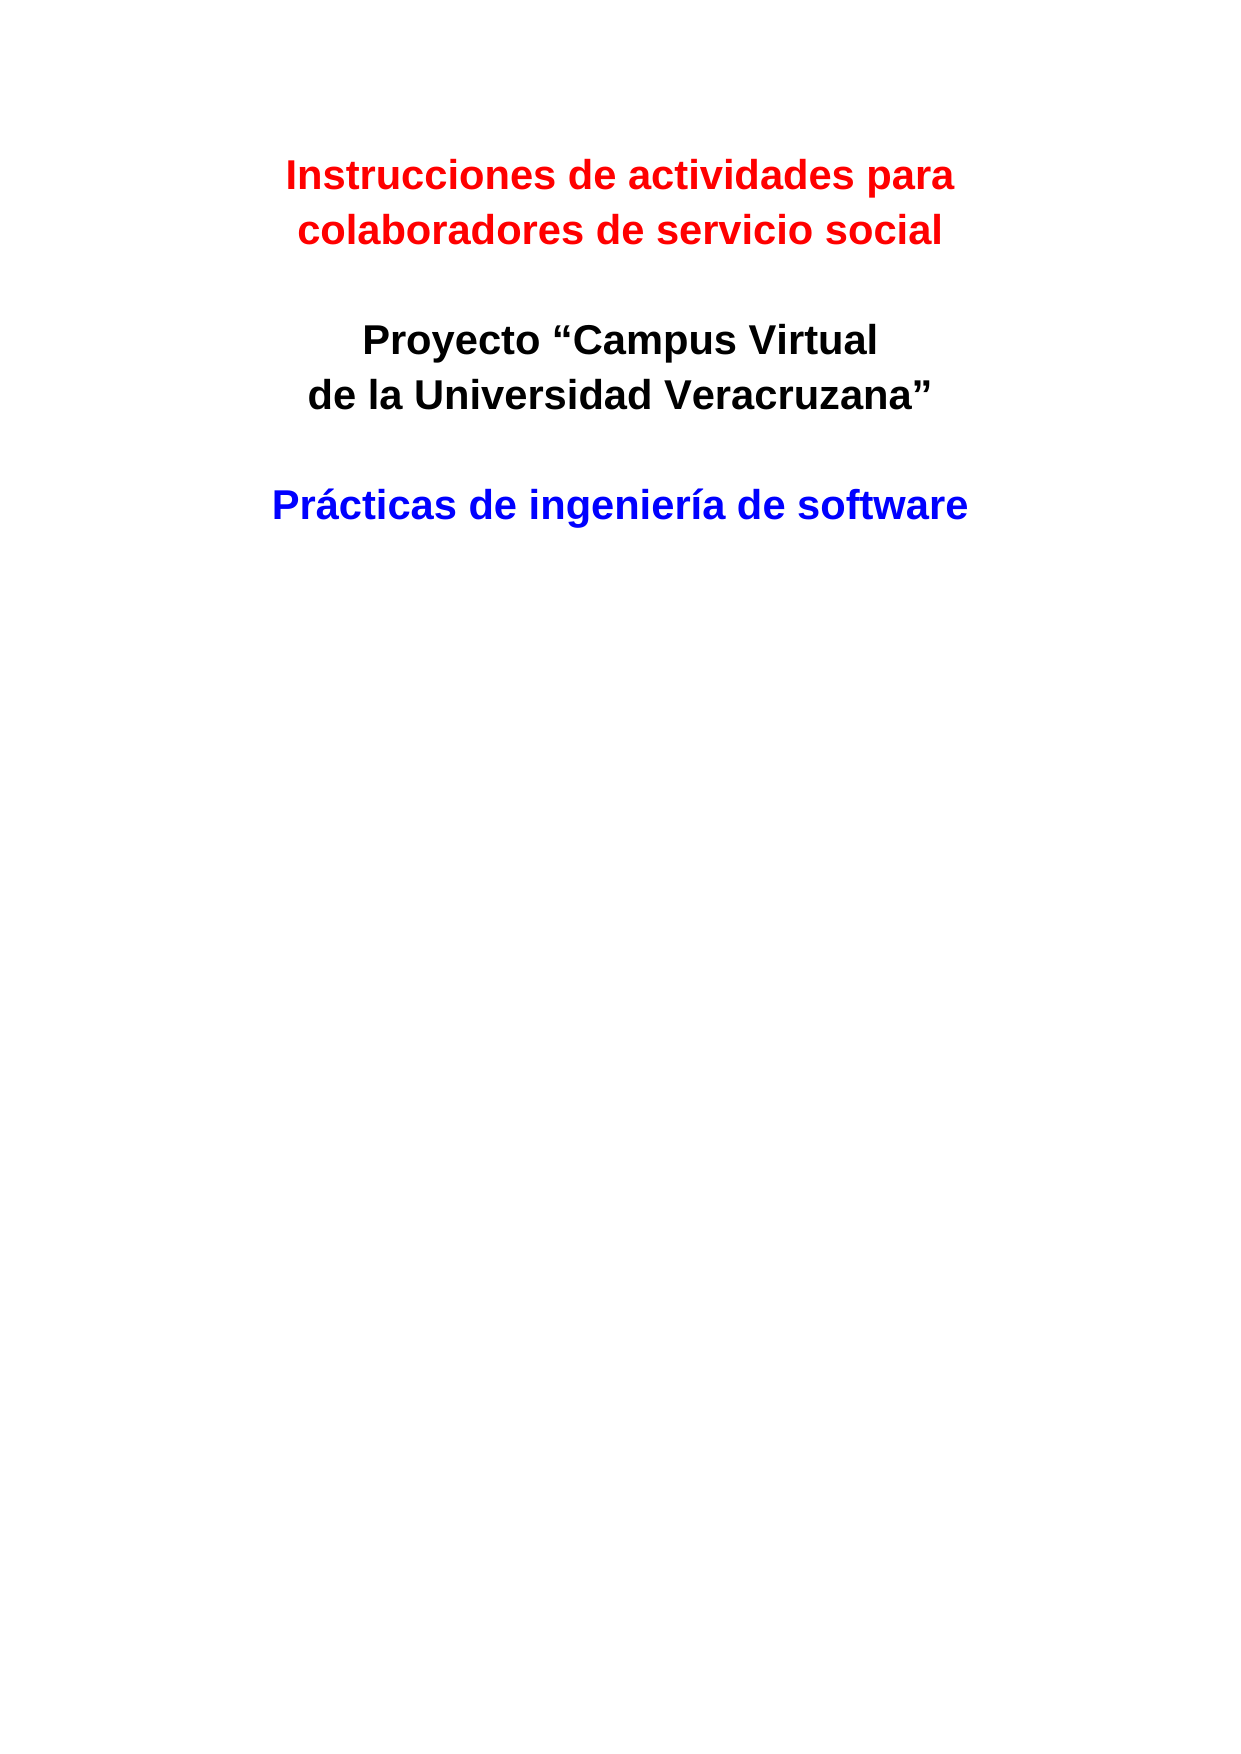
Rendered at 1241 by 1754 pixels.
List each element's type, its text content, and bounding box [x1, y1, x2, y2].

text Prácticas de ingeniería de software [150, 481, 1090, 528]
text de la Universidad Veracruzana” [150, 370, 1090, 418]
text Instrucciones de actividades para colaboradores de servicio social [150, 150, 1090, 253]
text Proyecto “Campus Virtual [150, 315, 1090, 363]
